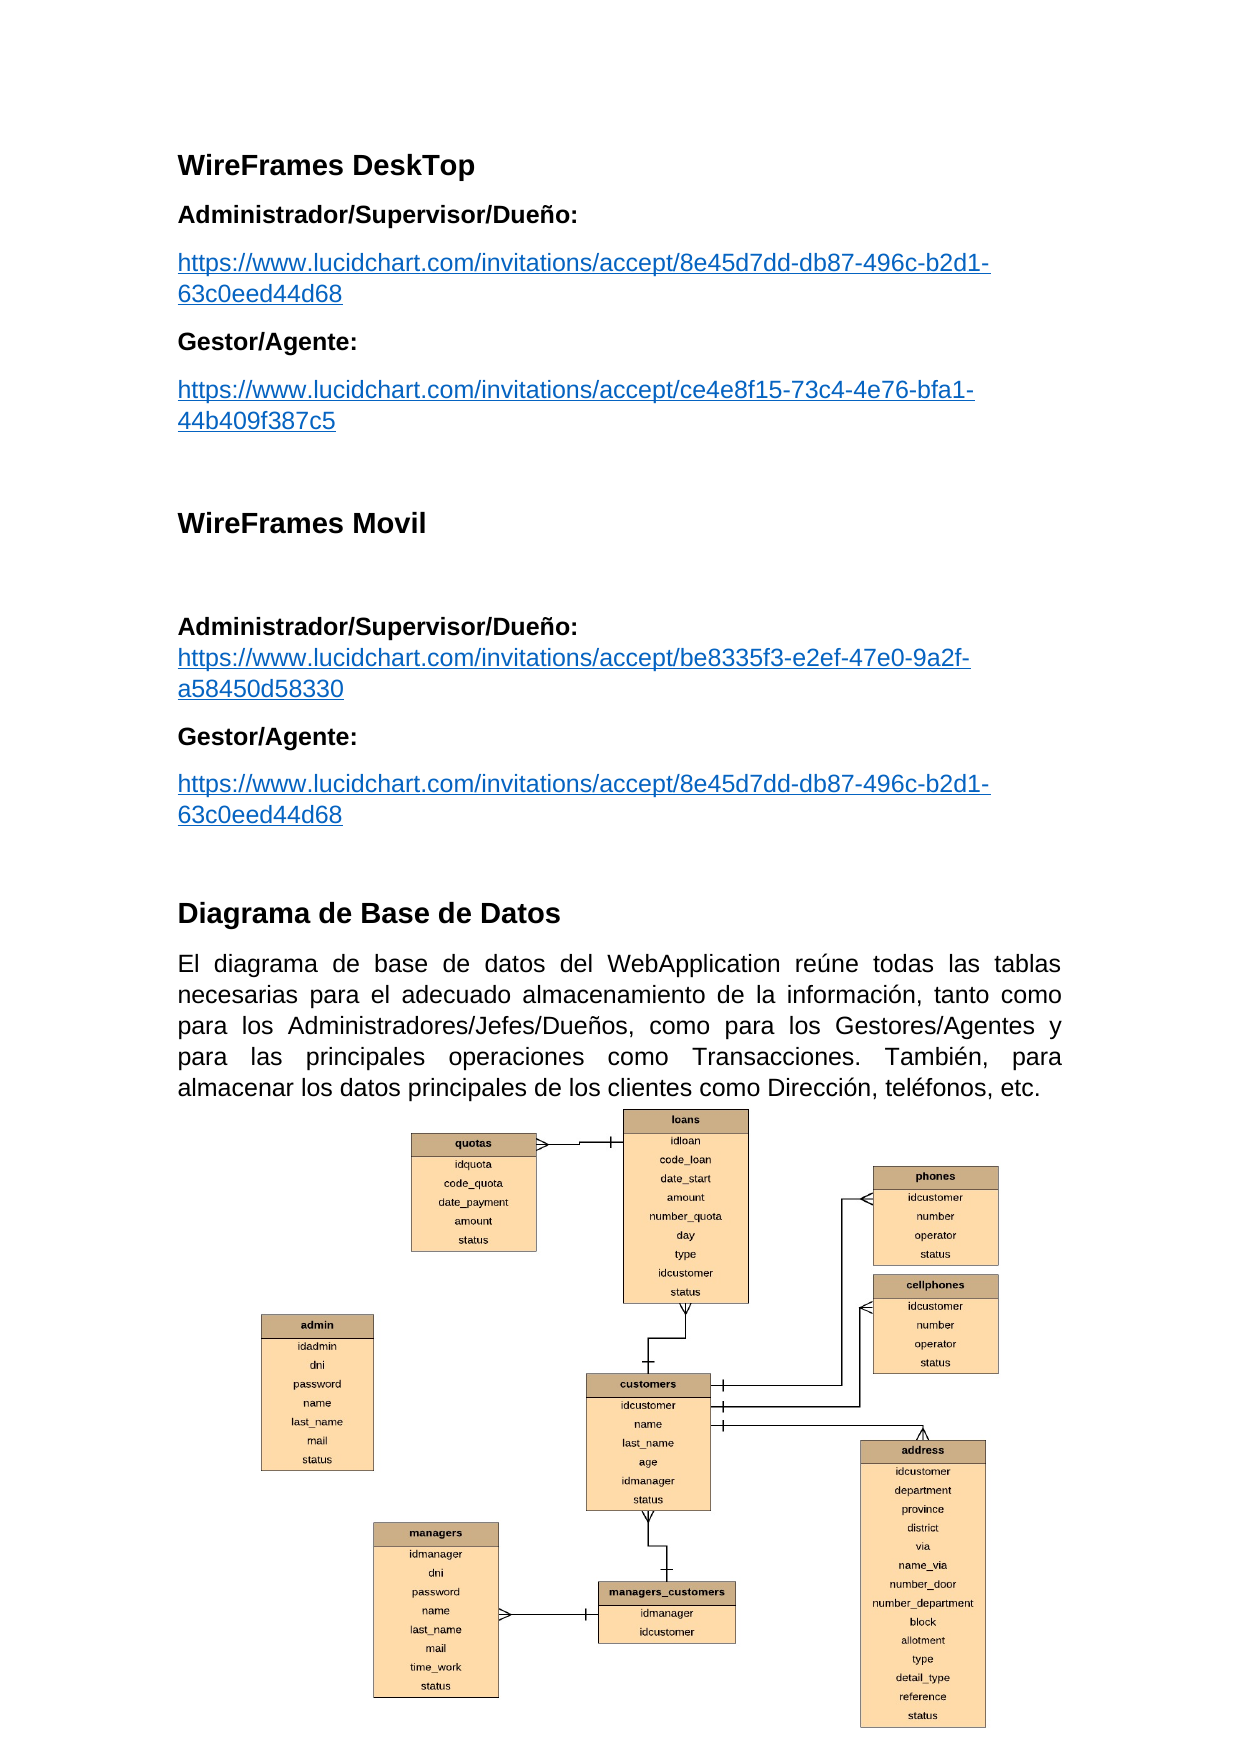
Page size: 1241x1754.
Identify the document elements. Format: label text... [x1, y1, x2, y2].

text El diagrama de base de datos del WebApplication reúne todas las tablas necesarias para el adecuado almacenamiento de la información, tanto como para los Administradores/Jefes/Dueños, como para los Gestores/Agentes y para las principales operaciones como Transacciones. También, para almacenar los datos principales de los clientes como Dirección, teléfonos, etc. [177, 948, 1063, 1101]
text Administrador/Supervisor/Dueño: https://www.lucidchart.com/invitations/accept/be8335f3-e2ef-47e0-9a2f-a58450d58330 [177, 612, 1063, 703]
picture [206, 1101, 1035, 1754]
text https://www.lucidchart.com/invitations/accept/8e45d7dd-db87-496c-b2d1-63c0eed44d68 [177, 248, 1063, 308]
text https://www.lucidchart.com/invitations/accept/ce4e8f15-73c4-4e76-bfa1-44b409f387c5 [177, 374, 1063, 434]
text Administrador/Supervisor/Dueño: [177, 200, 1063, 229]
text WireFrames Movil [177, 506, 1063, 540]
text Gestor/Agente: [177, 722, 1063, 750]
text WireFrames DeskTop [177, 148, 1063, 181]
text https://www.lucidchart.com/invitations/accept/8e45d7dd-db87-496c-b2d1-63c0eed44d68 [177, 769, 1063, 829]
text Gestor/Agente: [177, 327, 1063, 356]
text Diagrama de Base de Datos [177, 896, 1063, 929]
